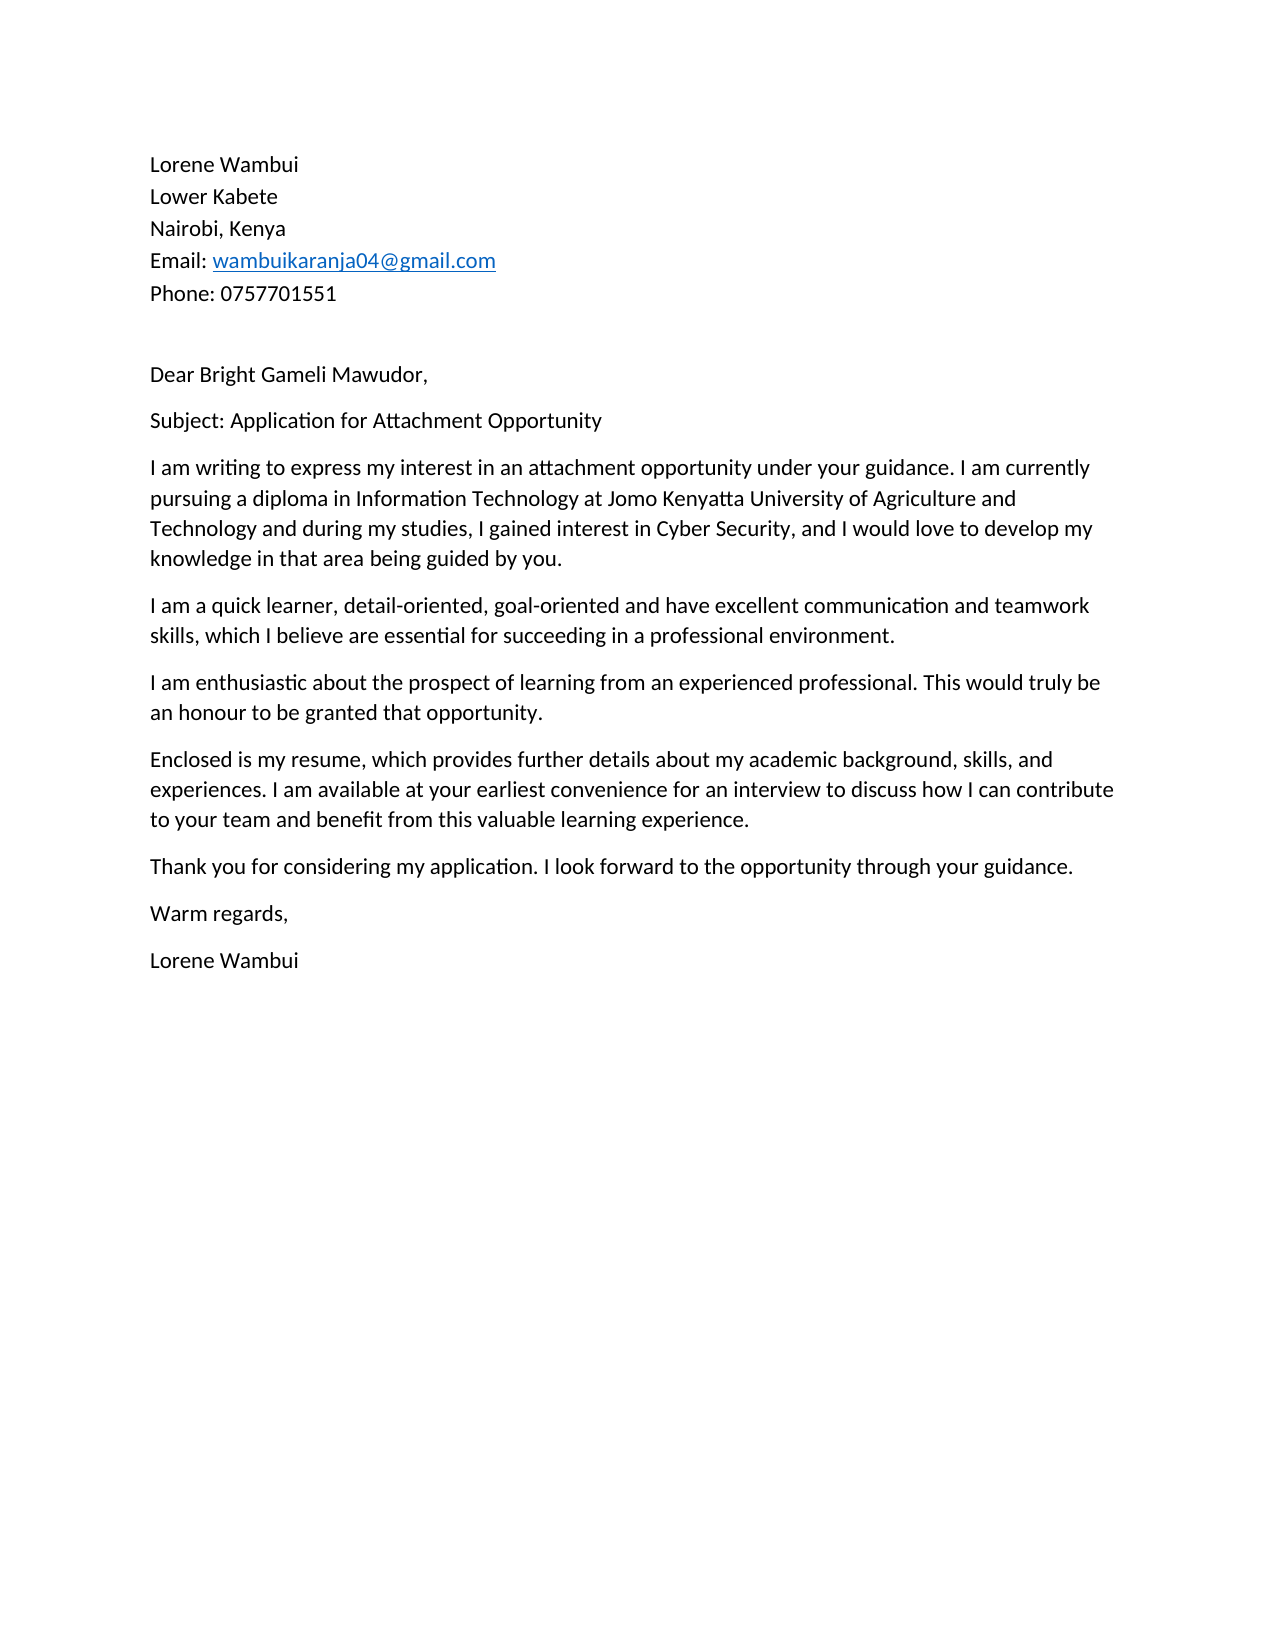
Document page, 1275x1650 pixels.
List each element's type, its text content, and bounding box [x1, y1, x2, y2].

text Subject: Application for Attachment Opportunity [150, 407, 1125, 435]
text Lorene Wambui [150, 946, 1125, 974]
text Dear Bright Gameli Mawudor, [150, 360, 1125, 388]
text I am writing to express my interest in an attachment opportunity under your guidance. I am currently pursuing a diploma in Information Technology at Jomo Kenyatta University of Agriculture and Technology and during my studies, I gained interest in Cyber Security, and I would love to develop my knowledge in that area being guided by you. [150, 453, 1125, 572]
text Email: wambuikaranja04@gmail.com [150, 247, 1125, 274]
text Enclosed is my resume, which provides further details about my academic background, skills, and experiences. I am available at your earliest convenience for an interview to discuss how I can contribute to your team and benefit from this valuable learning experience. [150, 745, 1125, 834]
text Lower Kabete [150, 182, 1125, 210]
text Nairobi, Kenya [150, 214, 1125, 242]
text Lorene Wambui [150, 150, 1125, 178]
text I am a quick learner, detail-oriented, goal-oriented and have excellent communication and teamwork skills, which I believe are essential for succeeding in a professional environment. [150, 591, 1125, 649]
text I am enthusiastic about the prospect of learning from an experienced professional. This would truly be an honour to be granted that opportunity. [150, 668, 1125, 726]
text Thank you for considering my application. I look forward to the opportunity through your guidance. [150, 852, 1125, 881]
text Phone: 0757701551 [150, 279, 1125, 307]
text Warm regards, [150, 899, 1125, 927]
